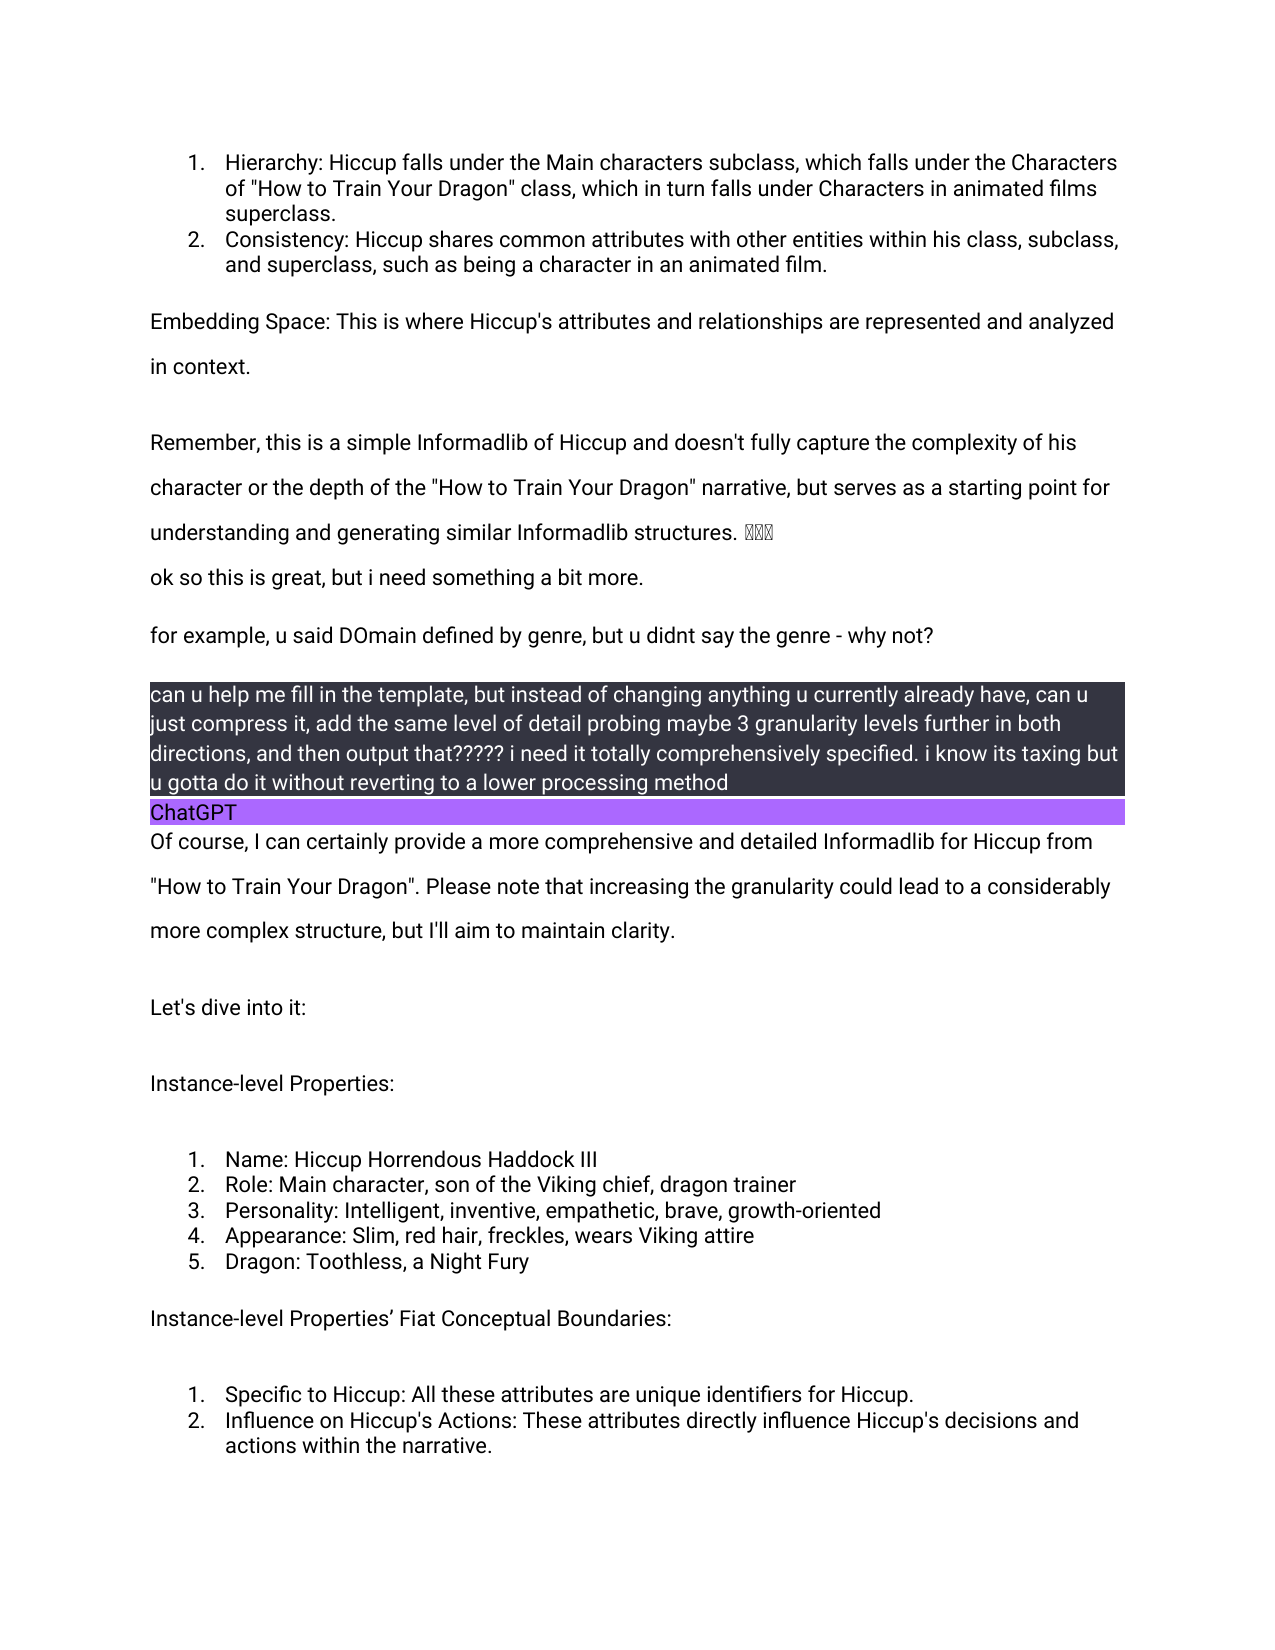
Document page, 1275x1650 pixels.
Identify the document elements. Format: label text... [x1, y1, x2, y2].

list Role: Main character, son of the Viking chief, dragon trainer [187, 1172, 1125, 1198]
text can u help me fill in the template, but instead of changing anything u currently already have, can u just compress it, add the same level of detail probing maybe 3 granularity levels further in both directions, and then output that????? i need it totally comprehensively specified. i know its taxing but u gotta do it without reverting to a lower processing method [150, 682, 1125, 796]
text Embedding Space: This is where Hiccup's attributes and relationships are represented and analyzed in context. [150, 309, 1125, 380]
list Hierarchy: Hiccup falls under the Main characters subclass, which falls under the Characters of "How to Train Your Dragon" class, which in turn falls under Characters in animated films superclass. [187, 150, 1125, 227]
list Appearance: Slim, red hair, freckles, wears Viking attire [187, 1223, 1125, 1249]
text Instance-level Properties: [150, 1071, 1125, 1096]
text ok so this is great, but i need something a bit more. [150, 564, 1125, 590]
text Of course, I can certainly provide a more comprehensive and detailed Informadlib for Hiccup from "How to Train Your Dragon". Please note that increasing the granularity could lead to a considerably more complex structure, but I'll aim to maintain clarity. [150, 829, 1125, 944]
list Dragon: Toothless, a Night Fury [187, 1249, 1125, 1275]
text Let's dive into it: [150, 994, 1125, 1020]
text ChatGPT [150, 799, 1125, 825]
text Instance-level Properties’ Fiat Conceptual Boundaries: [150, 1306, 1125, 1332]
list Influence on Hiccup's Actions: These attributes directly influence Hiccup's decisions and actions within the narrative. [187, 1408, 1125, 1459]
text for example, u said DOmain defined by genre, but u didnt say the genre - why not? [150, 623, 1125, 649]
list Specific to Hiccup: All these attributes are unique identifiers for Hiccup. [187, 1382, 1125, 1408]
text Remember, this is a simple Informadlib of Hiccup and doesn't fully capture the complexity of his character or the depth of the "How to Train Your Dragon" narrative, but serves as a starting point for understanding and generating similar Informadlib structures. 🌈🔮🙏 [150, 430, 1125, 545]
list Name: Hiccup Horrendous Haddock III [187, 1147, 1125, 1172]
list Consistency: Hiccup shares common attributes with other entities within his class, subclass, and superclass, such as being a character in an animated film. [187, 227, 1125, 278]
list Personality: Intelligent, inventive, empathetic, brave, growth-oriented [187, 1198, 1125, 1223]
